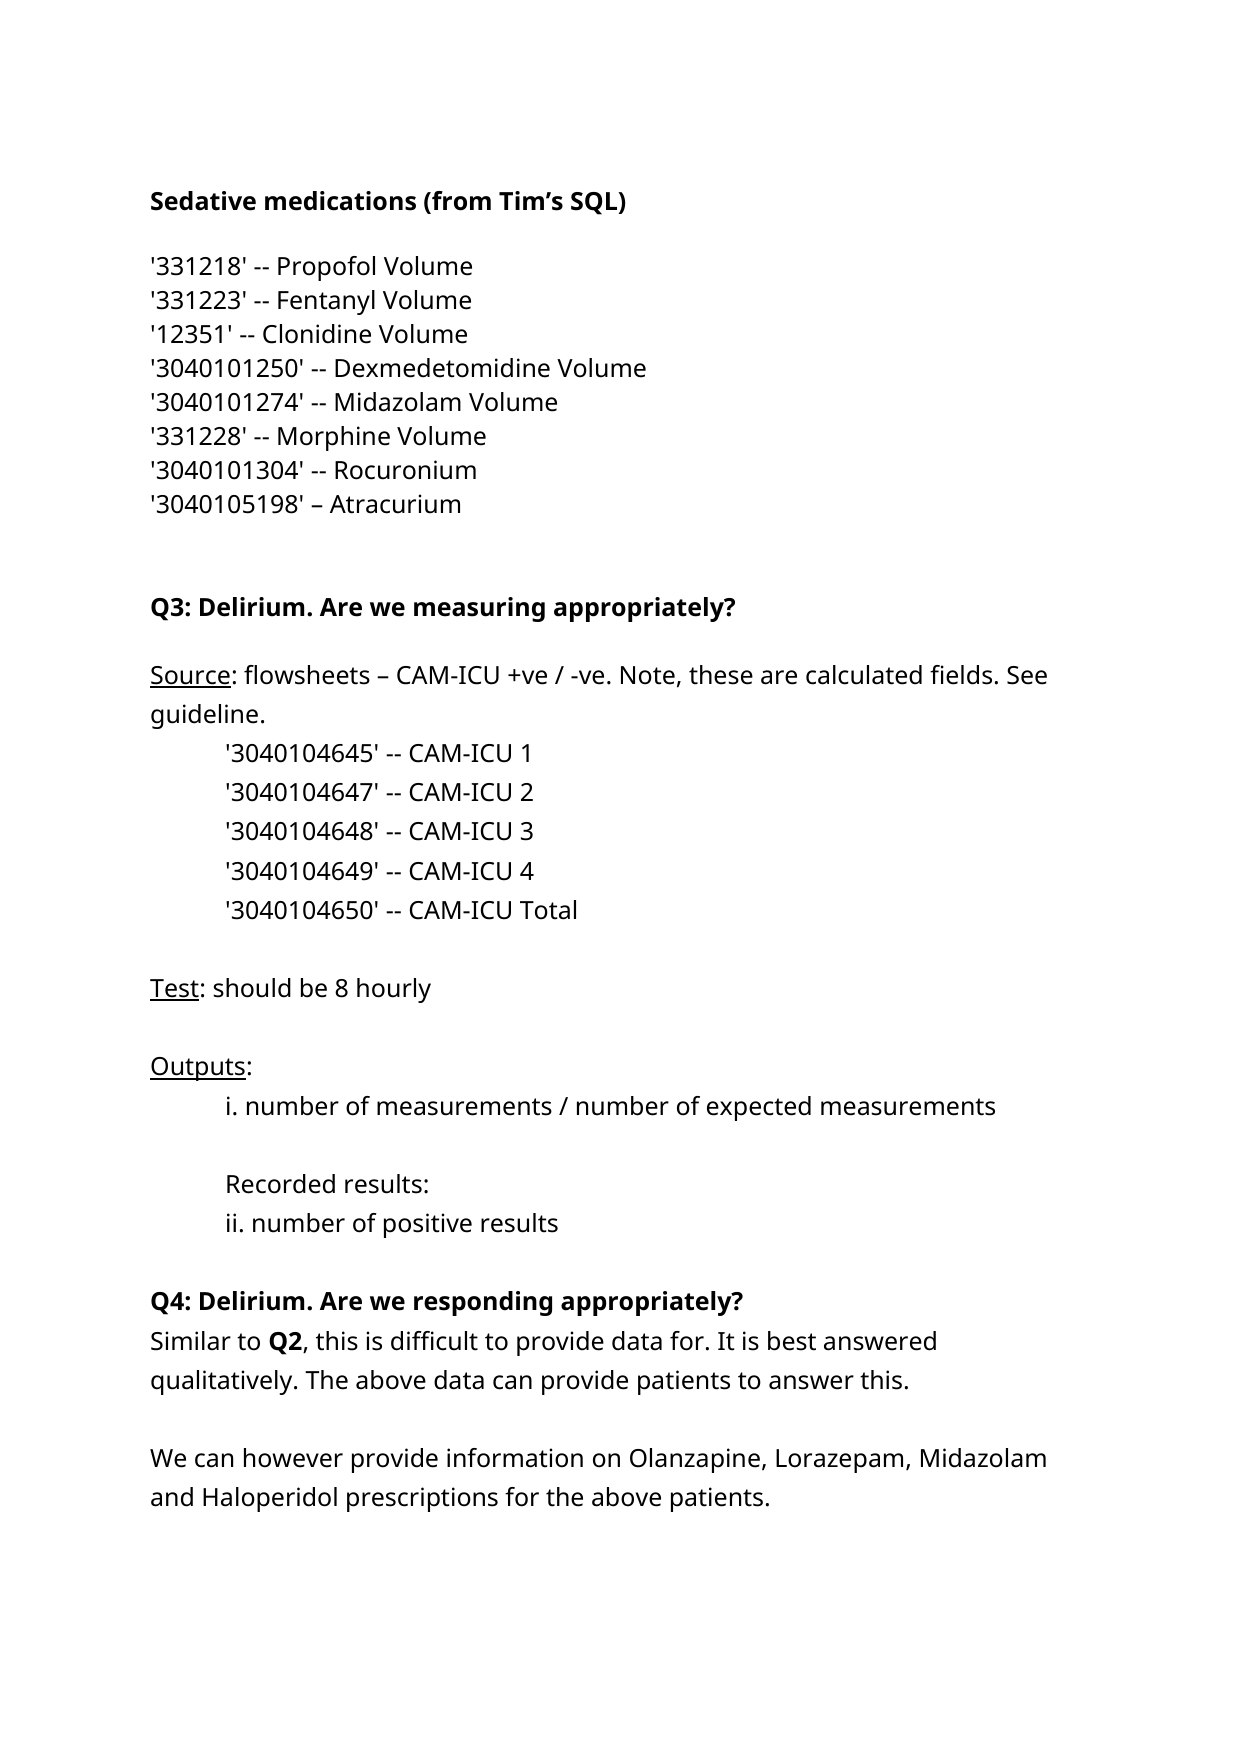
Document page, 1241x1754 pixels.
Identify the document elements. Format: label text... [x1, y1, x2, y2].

text Source: flowsheets – CAM-ICU +ve / -ve. Note, these are calculated fields. See guideline. [150, 657, 1090, 731]
text Similar to Q2, this is difficult to provide data for. It is best answered qualitatively. The above data can provide patients to answer this. [150, 1323, 1090, 1396]
text '12351' -- Clonidine Volume [150, 317, 1090, 351]
text Test: should be 8 hourly [150, 971, 1090, 1005]
text i. number of measurements / number of expected measurements [225, 1088, 1090, 1122]
text Q3: Delirium. Are we measuring appropriately? [150, 589, 1090, 623]
text '331228' -- Morphine Volume [150, 419, 1090, 453]
text Recorded results: [225, 1167, 1090, 1201]
text '3040105198' – Atracurium [150, 487, 1090, 521]
text '3040104648' -- CAM-ICU 3 [225, 814, 1090, 848]
text '3040104650' -- CAM-ICU Total [225, 892, 1090, 926]
text '3040101304' -- Rocuronium [150, 453, 1090, 487]
text '3040104649' -- CAM-ICU 4 [225, 853, 1090, 887]
text Outputs: [150, 1049, 1090, 1083]
text Q4: Delirium. Are we responding appropriately? [150, 1284, 1090, 1318]
text Sedative medications (from Tim’s SQL) [150, 184, 1090, 218]
text '331218' -- Propofol Volume [150, 249, 1090, 283]
text '3040104647' -- CAM-ICU 2 [225, 775, 1090, 809]
text '331223' -- Fentanyl Volume [150, 283, 1090, 317]
text '3040101274' -- Midazolam Volume [150, 385, 1090, 419]
text ii. number of positive results [225, 1206, 1090, 1240]
text '3040104645' -- CAM-ICU 1 [225, 736, 1090, 770]
text We can however provide information on Olanzapine, Lorazepam, Midazolam and Haloperidol prescriptions for the above patients. [150, 1441, 1090, 1514]
text '3040101250' -- Dexmedetomidine Volume [150, 351, 1090, 385]
